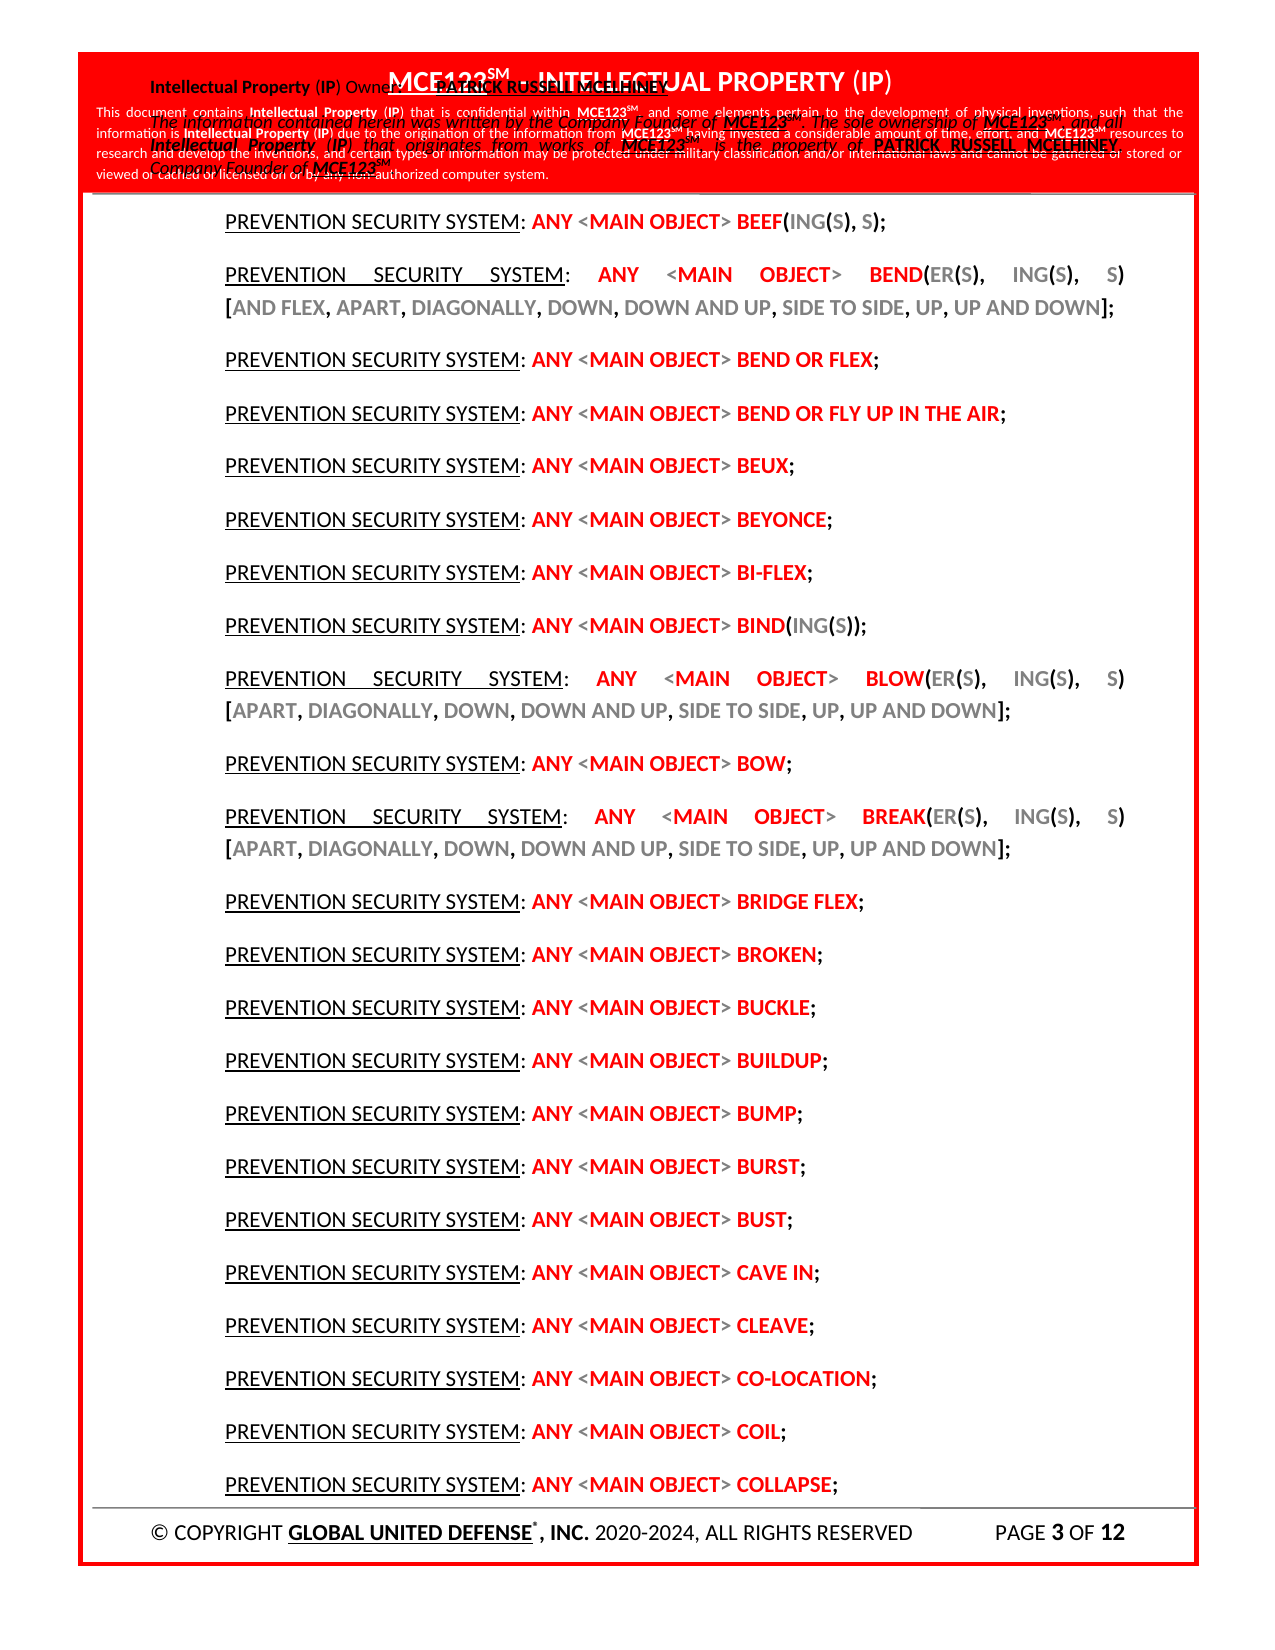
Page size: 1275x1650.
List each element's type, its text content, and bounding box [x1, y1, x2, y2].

text PREVENTION SECURITY SYSTEM: ANY <MAIN OBJECT> BURST; [225, 1152, 1125, 1180]
text PREVENTION SECURITY SYSTEM: ANY <MAIN OBJECT> BLOW(ER(S), ING(S), S) [APART, DIAGONALLY, DOWN, DOWN AND UP, SIDE TO SIDE, UP, UP AND DOWN]; [225, 664, 1125, 724]
text PREVENTION SECURITY SYSTEM: ANY <MAIN OBJECT> CAVE IN; [225, 1258, 1125, 1286]
text PREVENTION SECURITY SYSTEM: ANY <MAIN OBJECT> CLEAVE; [225, 1311, 1125, 1339]
text PREVENTION SECURITY SYSTEM: ANY <MAIN OBJECT> BOW; [225, 749, 1125, 777]
text PREVENTION SECURITY SYSTEM: ANY <MAIN OBJECT> BRIDGE FLEX; [225, 887, 1125, 915]
text PREVENTION SECURITY SYSTEM: ANY <MAIN OBJECT> BUMP; [225, 1099, 1125, 1127]
text PREVENTION SECURITY SYSTEM: ANY <MAIN OBJECT> BUCKLE; [225, 993, 1125, 1021]
text PREVENTION SECURITY SYSTEM: ANY <MAIN OBJECT> BIND(ING(S)); [225, 611, 1125, 639]
text PREVENTION SECURITY SYSTEM: ANY <MAIN OBJECT> BEND OR FLEX; [225, 346, 1125, 374]
text PREVENTION SECURITY SYSTEM: ANY <MAIN OBJECT> COLLAPSE; [225, 1470, 1125, 1498]
text PREVENTION SECURITY SYSTEM: ANY <MAIN OBJECT> BEND OR FLY UP IN THE AIR; [225, 399, 1125, 427]
text PREVENTION SECURITY SYSTEM: ANY <MAIN OBJECT> BEYONCE; [225, 505, 1125, 533]
text PREVENTION SECURITY SYSTEM: ANY <MAIN OBJECT> CO-LOCATION; [225, 1364, 1125, 1392]
text PREVENTION SECURITY SYSTEM: ANY <MAIN OBJECT> BUILDUP; [225, 1046, 1125, 1074]
text PREVENTION SECURITY SYSTEM: ANY <MAIN OBJECT> BEND(ER(S), ING(S), S) [AND FLEX, APART, DIAGONALLY, DOWN, DOWN AND UP, SIDE TO SIDE, UP, UP AND DOWN]; [225, 260, 1125, 321]
text PREVENTION SECURITY SYSTEM: ANY <MAIN OBJECT> BROKEN; [225, 940, 1125, 968]
text PREVENTION SECURITY SYSTEM: ANY <MAIN OBJECT> COIL; [225, 1417, 1125, 1445]
text PREVENTION SECURITY SYSTEM: ANY <MAIN OBJECT> BEEF(ING(S), S); [225, 207, 1125, 235]
text PREVENTION SECURITY SYSTEM: ANY <MAIN OBJECT> BREAK(ER(S), ING(S), S) [APART, DIAGONALLY, DOWN, DOWN AND UP, SIDE TO SIDE, UP, UP AND DOWN]; [225, 802, 1125, 862]
text PREVENTION SECURITY SYSTEM: ANY <MAIN OBJECT> BI-FLEX; [225, 558, 1125, 586]
text PREVENTION SECURITY SYSTEM: ANY <MAIN OBJECT> BUST; [225, 1205, 1125, 1233]
text PREVENTION SECURITY SYSTEM: ANY <MAIN OBJECT> BEUX; [225, 452, 1125, 480]
